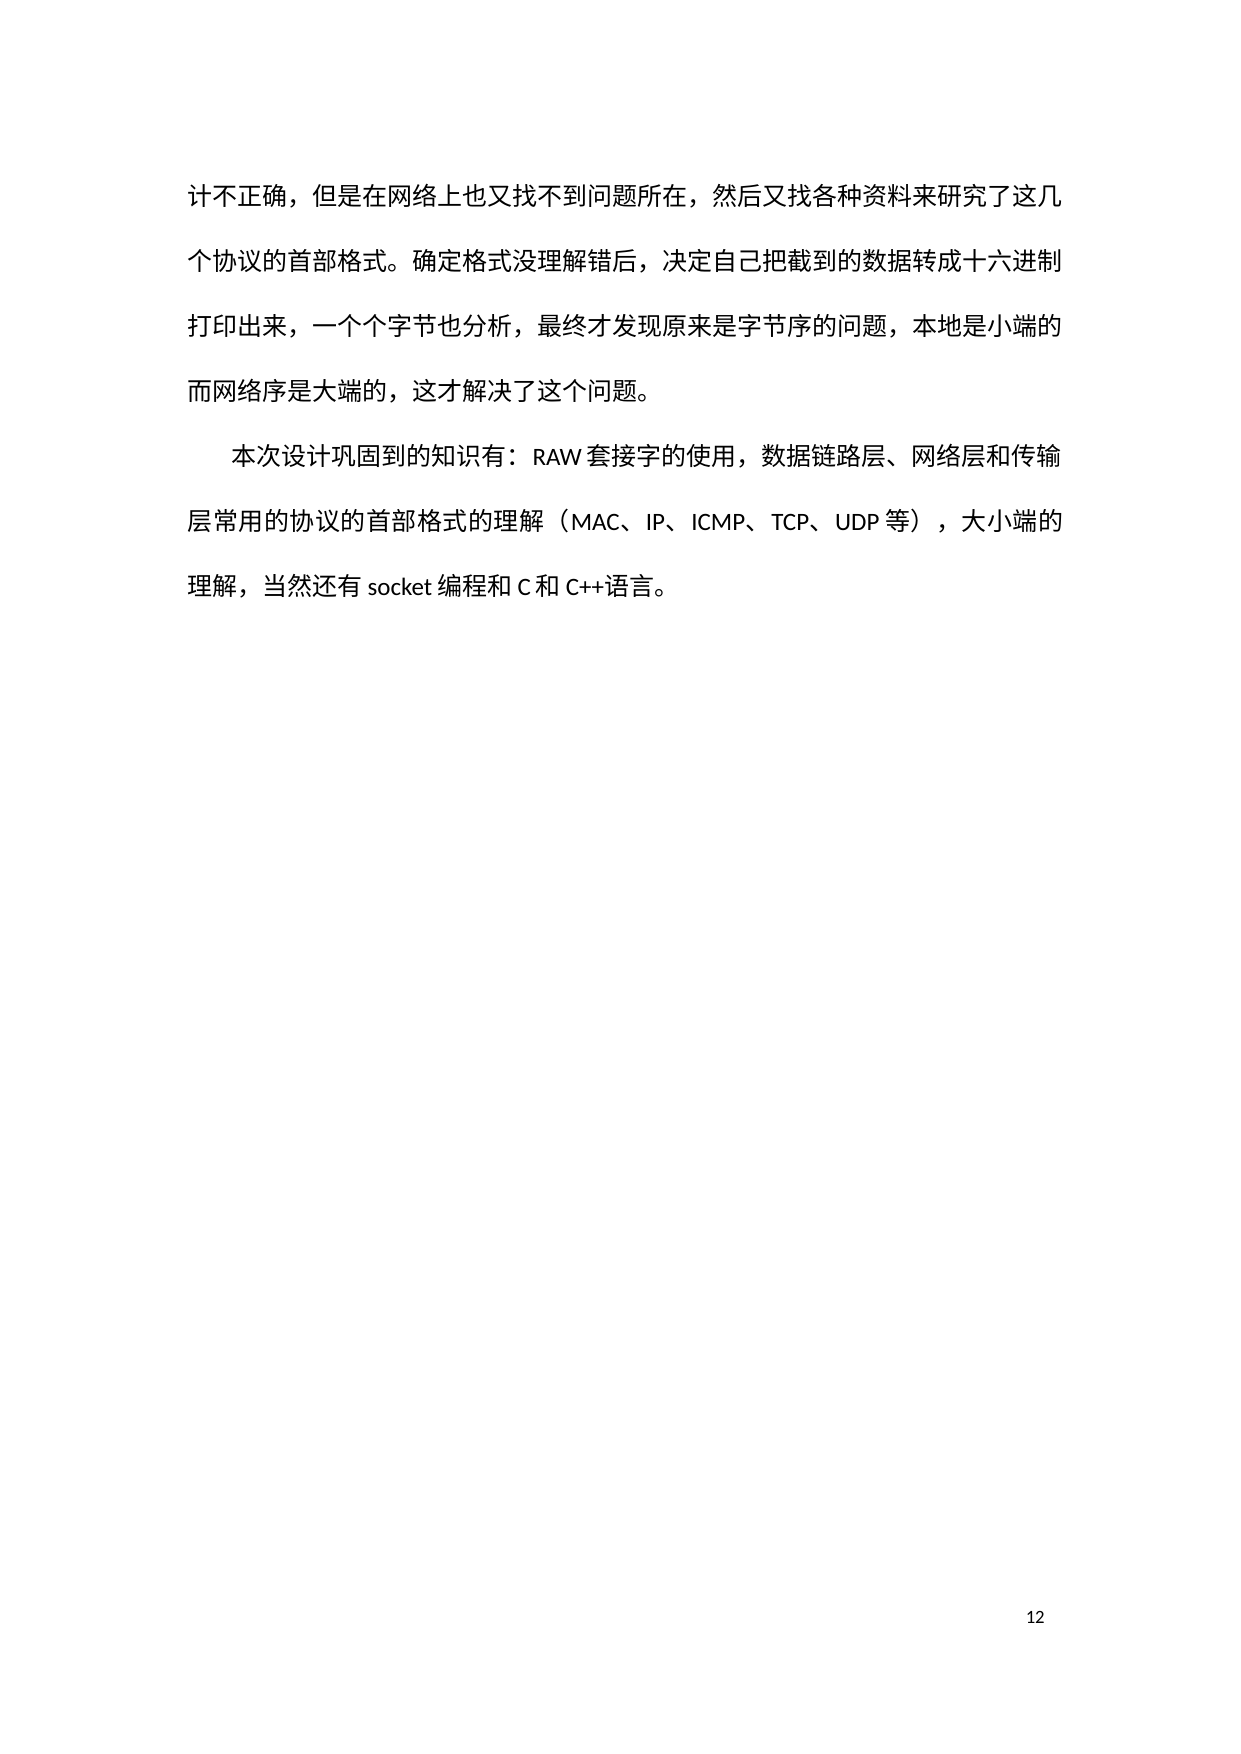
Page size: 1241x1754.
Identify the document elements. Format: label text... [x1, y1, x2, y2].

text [187, 162, 1063, 422]
text 本次设计巩固到的知识有：RAW套接字的使用，数据链路层、网络层和传输层常用的协议的首部格式的理解（MAC、IP、ICMP、TCP、UDP等），大小端的理解，当然还有socket编程和C和C++语言。 [187, 422, 1063, 617]
